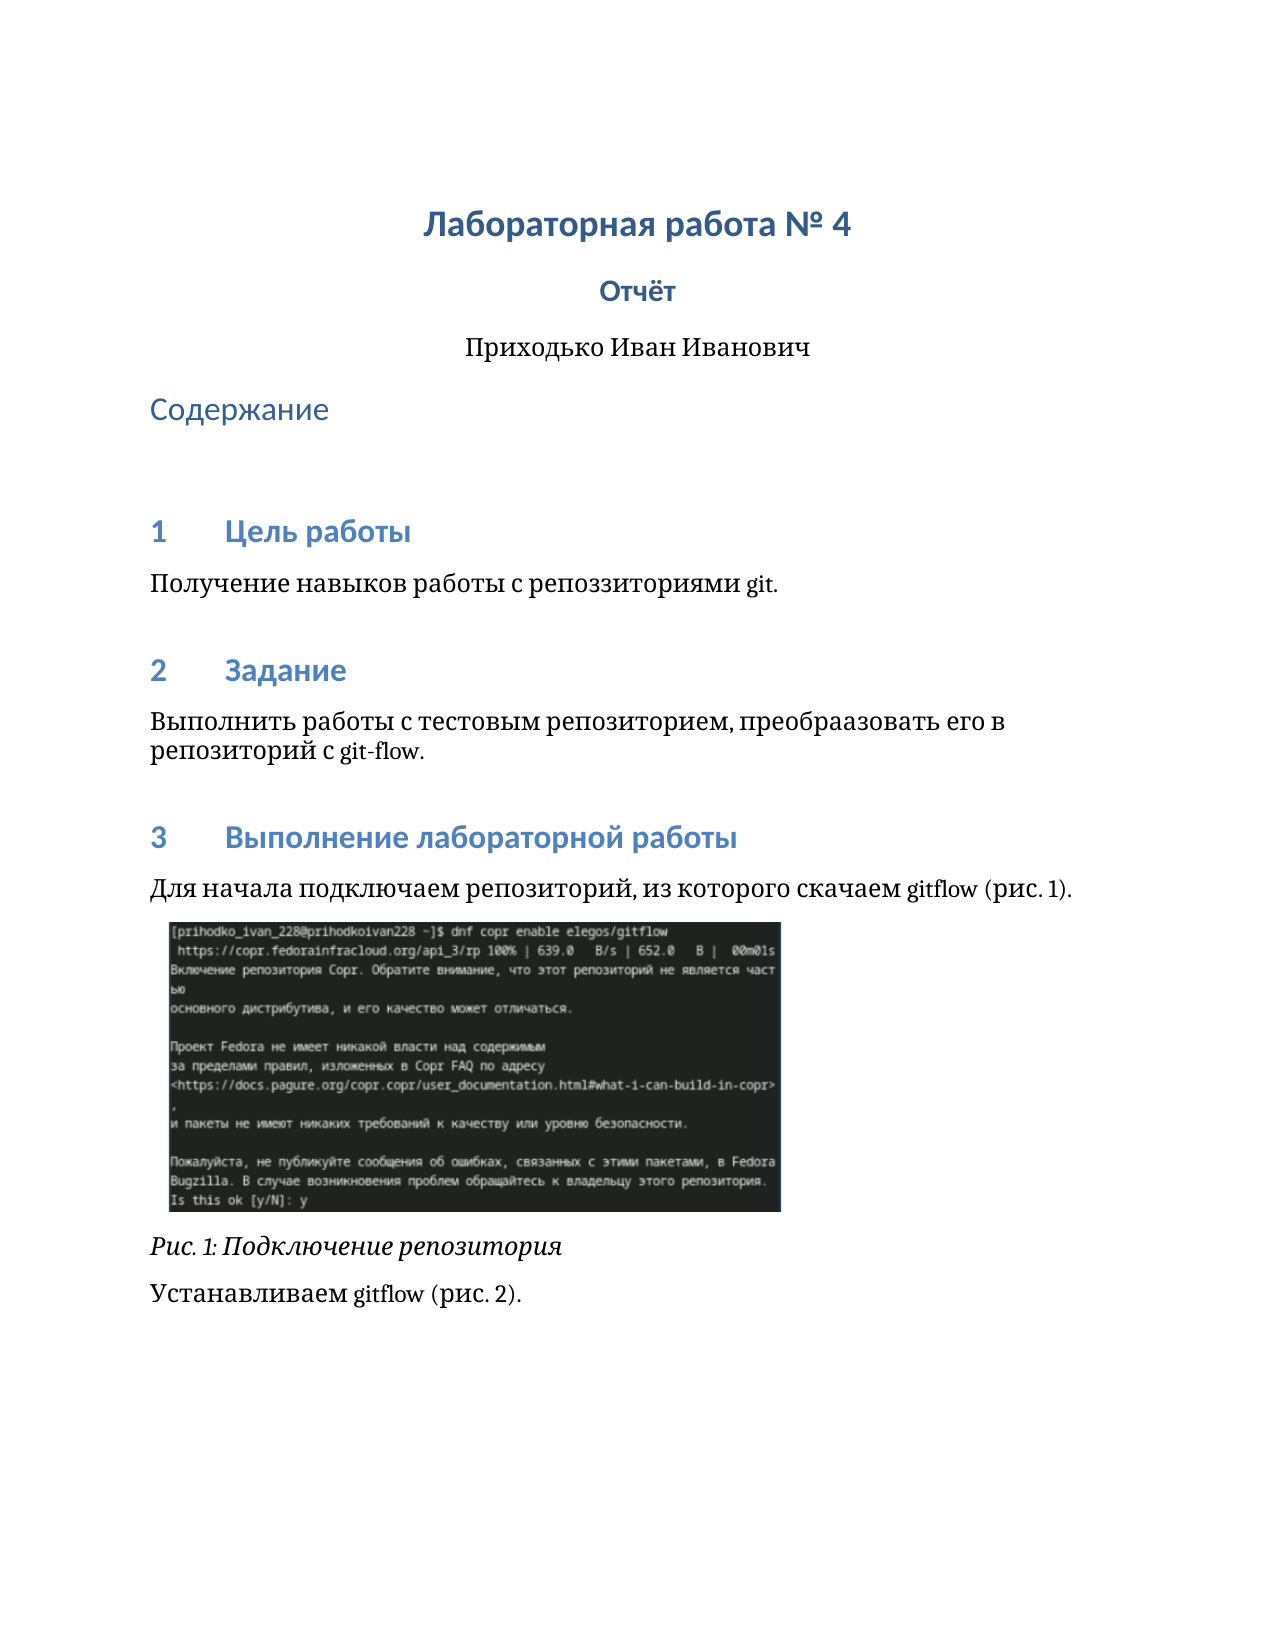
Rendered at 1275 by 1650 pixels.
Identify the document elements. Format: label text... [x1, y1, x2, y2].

subtitle 2 Задание [150, 649, 1125, 689]
text Приходько Иван Иванович [150, 334, 1125, 363]
text Для начала подключаем репозиторий, из которого скачаем gitflow (рис. 1). [150, 875, 1125, 904]
text Получение навыков работы с репоззиториями git. [150, 570, 1125, 599]
text Устанавливаем gitflow (рис. 2). [150, 1280, 1125, 1309]
picture [168, 922, 782, 1212]
text Выполнить работы с тестовым репозиторием, преобраазовать его в репозиторий с git-flow. [150, 708, 1125, 766]
text Рис. 1: Подключение репозитория [150, 1233, 1125, 1262]
subtitle Отчёт [150, 271, 1125, 309]
subtitle 1 Цель работы [150, 510, 1125, 551]
title Лабораторная работа № 4 [150, 200, 1125, 246]
subtitle 3 Выполнение лабораторной работы [150, 816, 1125, 856]
